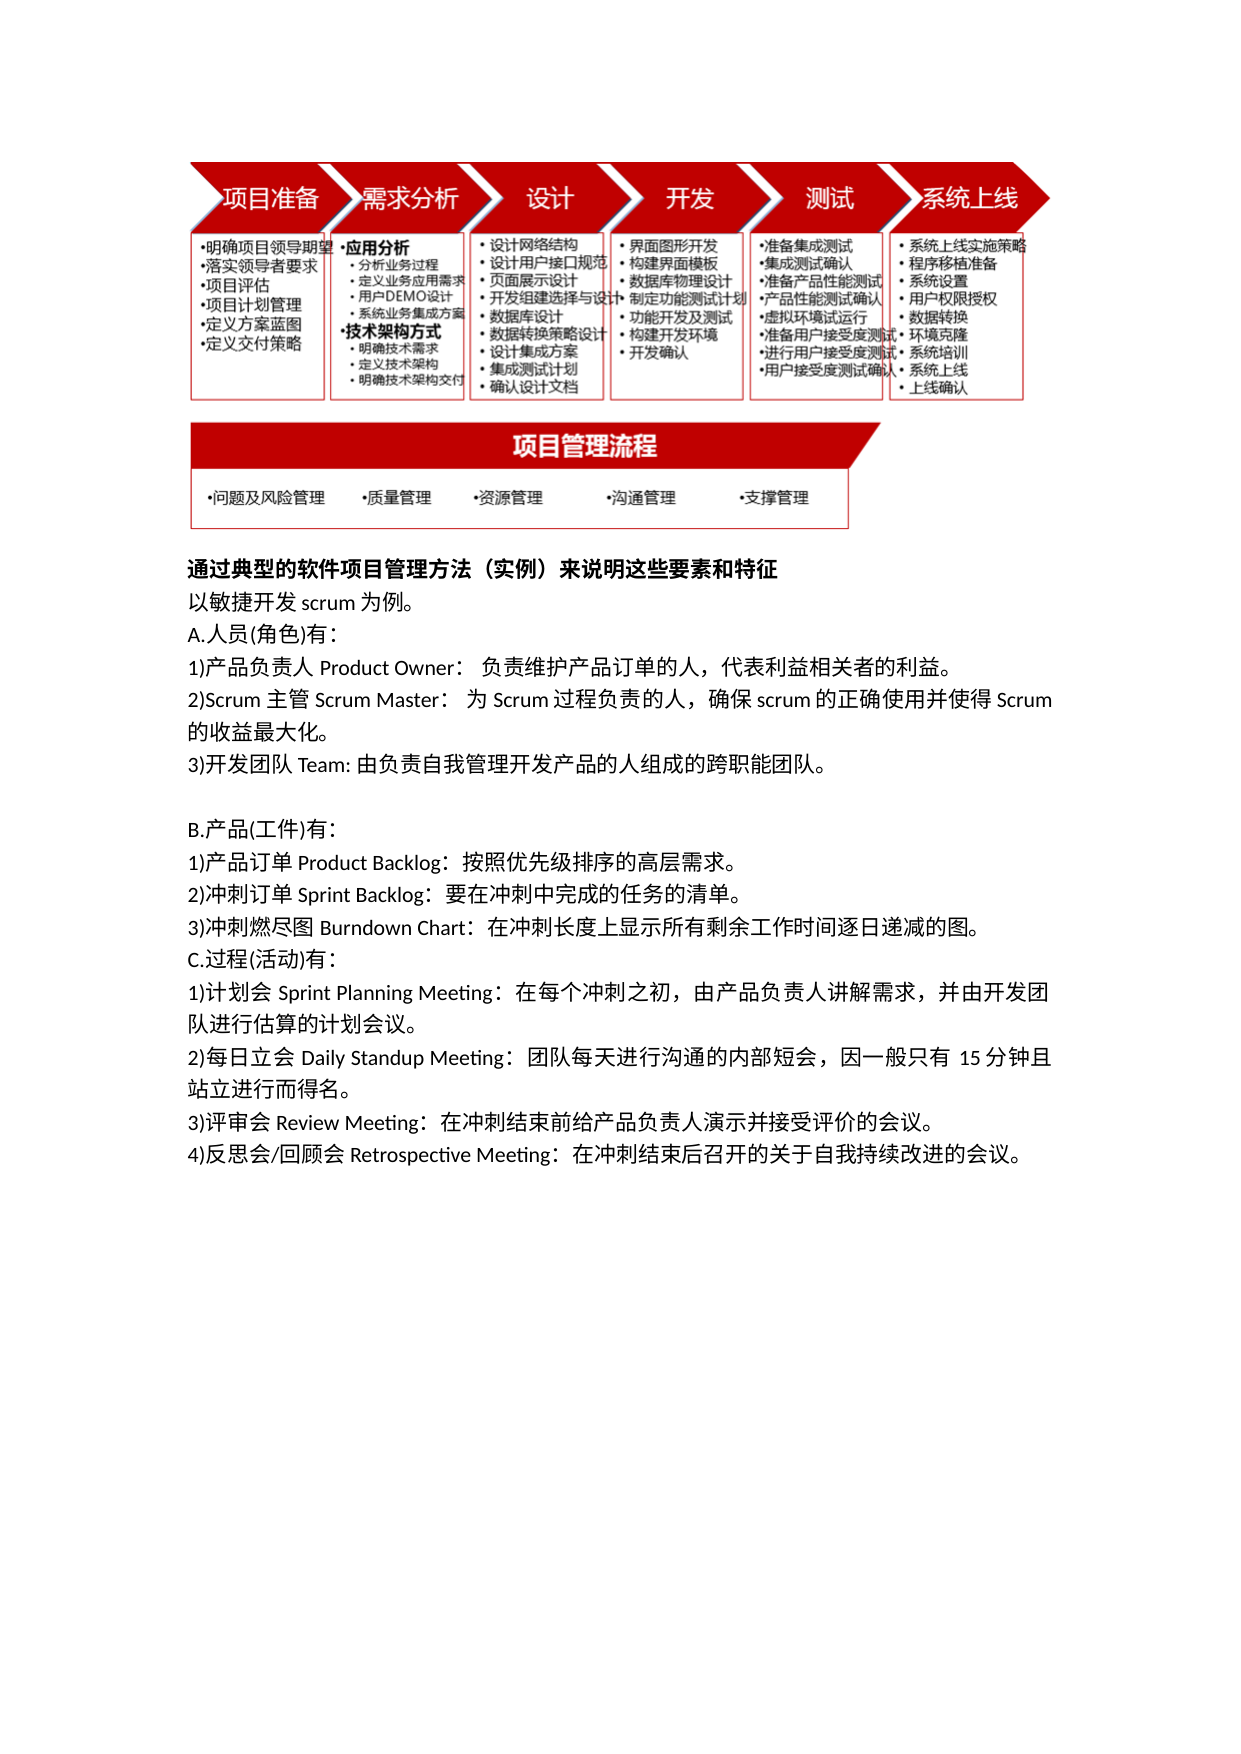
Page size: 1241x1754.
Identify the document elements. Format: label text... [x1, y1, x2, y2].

text 3)冲刺燃尽图 Burndown Chart：在冲刺长度上显示所有剩余工作时间逐日递减的图。 [187, 909, 1053, 942]
text C.过程(活动)有： [187, 942, 1053, 974]
picture [187, 162, 1053, 530]
text 2)每日立会 Daily Standup Meeting：团队每天进行沟通的内部短会，因一般只有15分钟且站立进行而得名。 [187, 1039, 1053, 1104]
text 2)Scrum主管 Scrum Master： 为Scrum过程负责的人，确保scrum的正确使用并使得Scrum的收益最大化。 [187, 682, 1053, 747]
text 1)计划会 Sprint Planning Meeting：在每个冲刺之初，由产品负责人讲解需求，并由开发团队进行估算的计划会议。 [187, 974, 1053, 1039]
text 4)反思会/回顾会 Retrospective Meeting：在冲刺结束后召开的关于自我持续改进的会议。 [187, 1137, 1053, 1169]
text 1)产品订单 Product Backlog：按照优先级排序的高层需求。 [187, 844, 1053, 877]
text B.产品(工件)有： [187, 812, 1053, 844]
text 3)开发团队 Team: 由负责自我管理开发产品的人组成的跨职能团队。 [187, 747, 1053, 779]
text 通过典型的软件项目管理方法（实例）来说明这些要素和特征 [187, 552, 1053, 584]
text A.人员(角色)有： [187, 617, 1053, 649]
text 3)评审会 Review Meeting：在冲刺结束前给产品负责人演示并接受评价的会议。 [187, 1104, 1053, 1137]
text 以敏捷开发scrum为例。 [187, 584, 1053, 617]
text 1)产品负责人 Product Owner： 负责维护产品订单的人，代表利益相关者的利益。 [187, 649, 1053, 682]
text 2)冲刺订单 Sprint Backlog：要在冲刺中完成的任务的清单。 [187, 877, 1053, 909]
